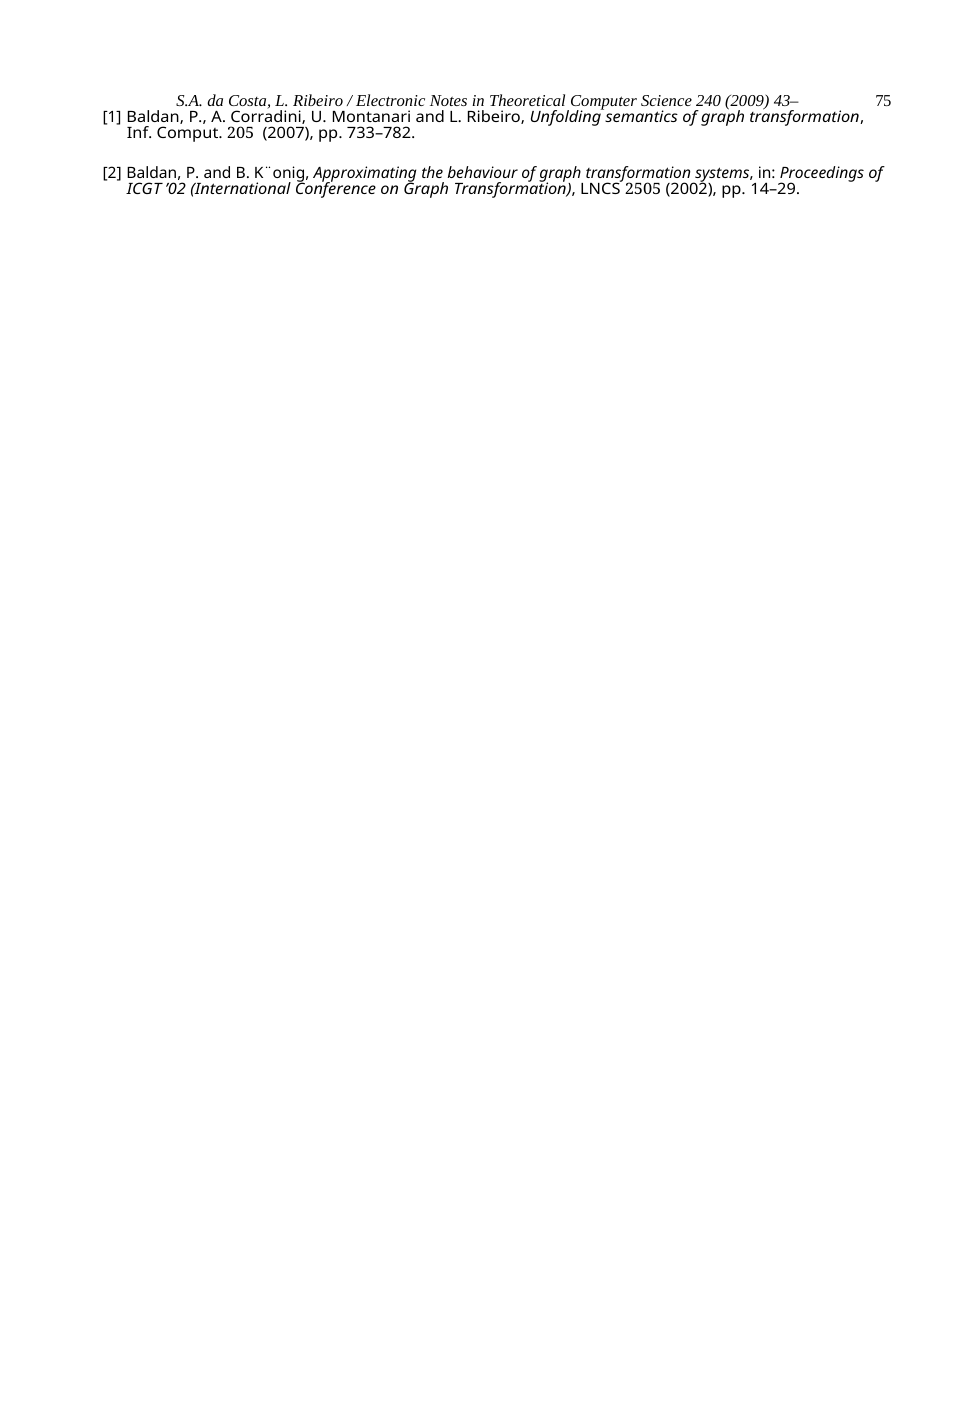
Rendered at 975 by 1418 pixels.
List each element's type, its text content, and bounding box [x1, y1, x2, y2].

list Baldan, P., A. Corradini, U. Montanari and L. Ribeiro, Unfolding semantics of graph transformation, Inf. Comput. 205 (2007), pp. 733–782. [102, 108, 892, 143]
list Baldan, P. and B. K¨onig, Approximating the behaviour of graph transformation systems, in: Proceedings of ICGT ’02 (International Conference on Graph Transformation), LNCS 2505 (2002), pp. 14–29. [102, 164, 893, 199]
